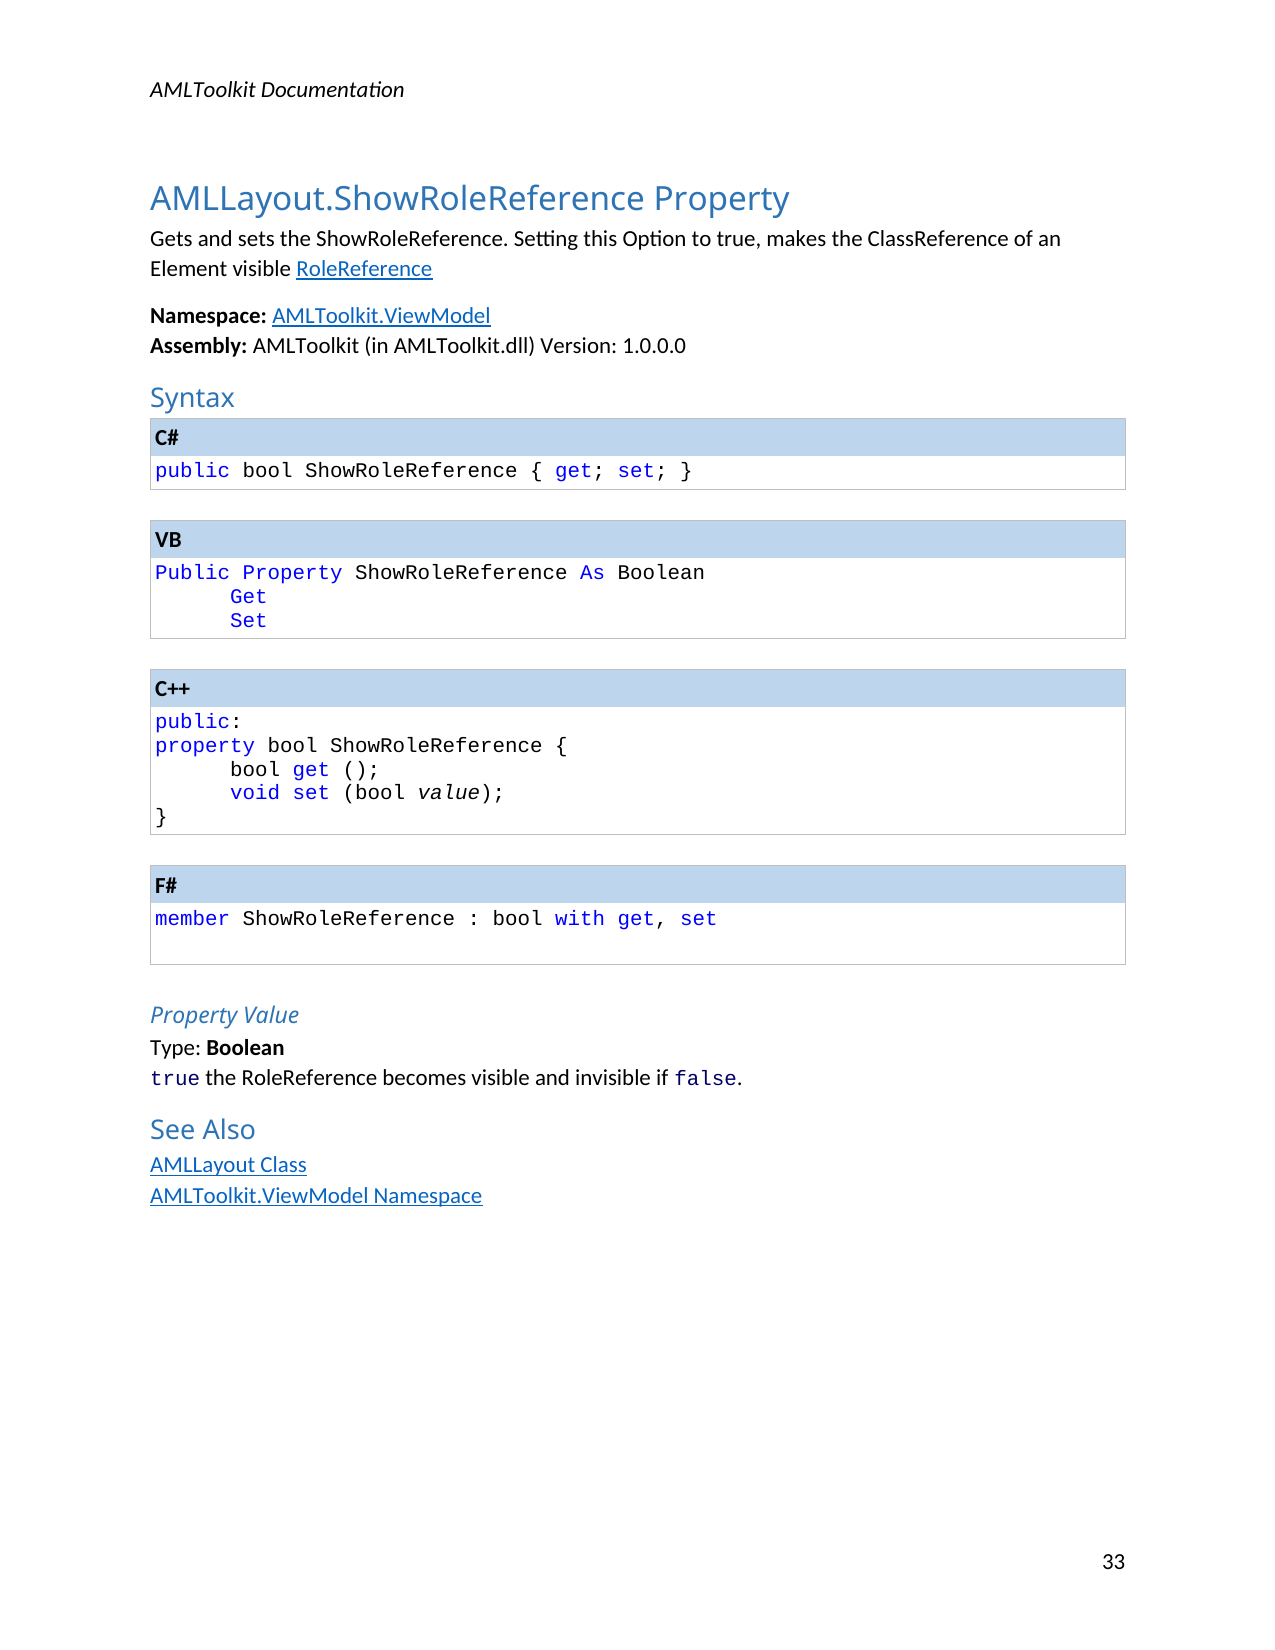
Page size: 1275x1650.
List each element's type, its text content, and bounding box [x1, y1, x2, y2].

table_header F# [151, 866, 1125, 903]
table_header VB [151, 521, 1125, 558]
table_header C# [151, 419, 1125, 456]
subtitle AMLLayout.ShowRoleReference Property [150, 175, 1125, 220]
text Type: Booleantrue the RoleReference becomes visible and invisible if false. [150, 1033, 1125, 1092]
text Namespace: AMLToolkit.ViewModelAssembly: AMLToolkit (in AMLToolkit.dll) Version: 1.0.0.0 [150, 301, 1125, 359]
table_cell public bool ShowRoleReference { get; set; } [151, 456, 1125, 488]
subtitle Syntax [150, 378, 1125, 415]
text AMLToolkit.ViewModel Namespace [150, 1181, 1125, 1209]
table_cell public: property bool ShowRoleReference { bool get (); void set (bool value); } [151, 707, 1125, 834]
table_cell Public Property ShowRoleReference As Boolean Get Set [151, 558, 1125, 638]
table_header C++ [151, 670, 1125, 707]
table_cell member ShowRoleReference : bool with get, set [151, 904, 1125, 964]
text Gets and sets the ShowRoleReference. Setting this Option to true, makes the ClassReference of an Element visible RoleReference [150, 224, 1125, 282]
subtitle See Also [150, 1111, 1125, 1148]
subtitle Property Value [150, 999, 1125, 1031]
text AMLLayout Class [150, 1151, 1125, 1179]
